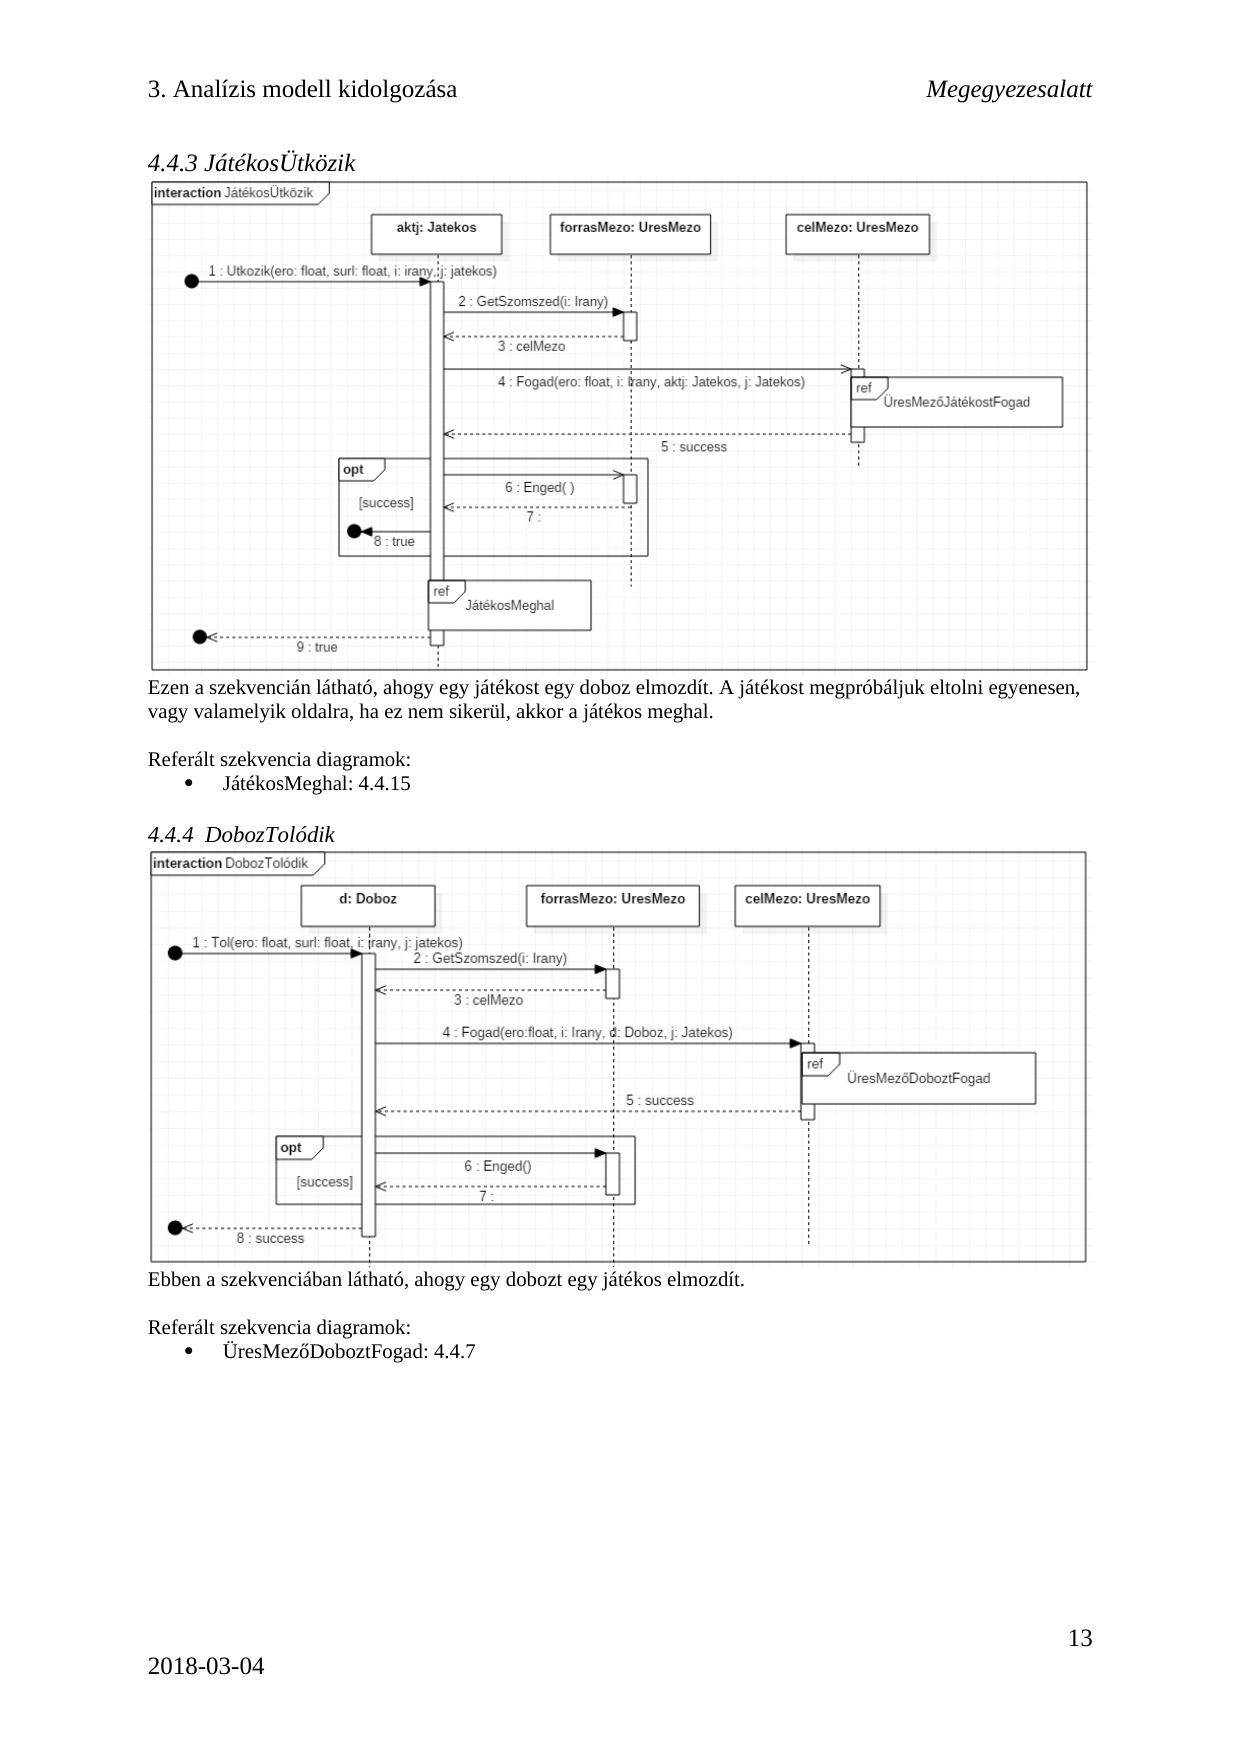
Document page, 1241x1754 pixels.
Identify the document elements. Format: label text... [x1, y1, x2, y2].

text Ezen a szekvencián látható, ahogy egy játékost egy doboz elmozdít. A játékost megpróbáljuk eltolni egyenesen, vagy valamelyik oldalra, ha ez nem sikerül, akkor a játékos meghal. Referált szekvencia diagramok: [148, 675, 1093, 771]
list ÜresMezőDoboztFogad: 4.4.7 [185, 1339, 1093, 1363]
text 4.4.4 DobozTolódik Ebben a szekvenciában látható, ahogy egy dobozt egy játékos elmozdít. Referált szekvencia diagramok: [148, 1267, 1093, 1339]
text 4.4.4 DobozTolódik Ebben a szekvenciában látható, ahogy egy dobozt egy játékos elmozdít. Referált szekvencia diagramok: [148, 821, 1093, 847]
picture [147, 176, 1093, 675]
text 4.4.3 JátékosÜtközik [148, 148, 1093, 176]
list JátékosMeghal: 4.4.15 [185, 771, 1093, 795]
picture [147, 847, 1093, 1267]
